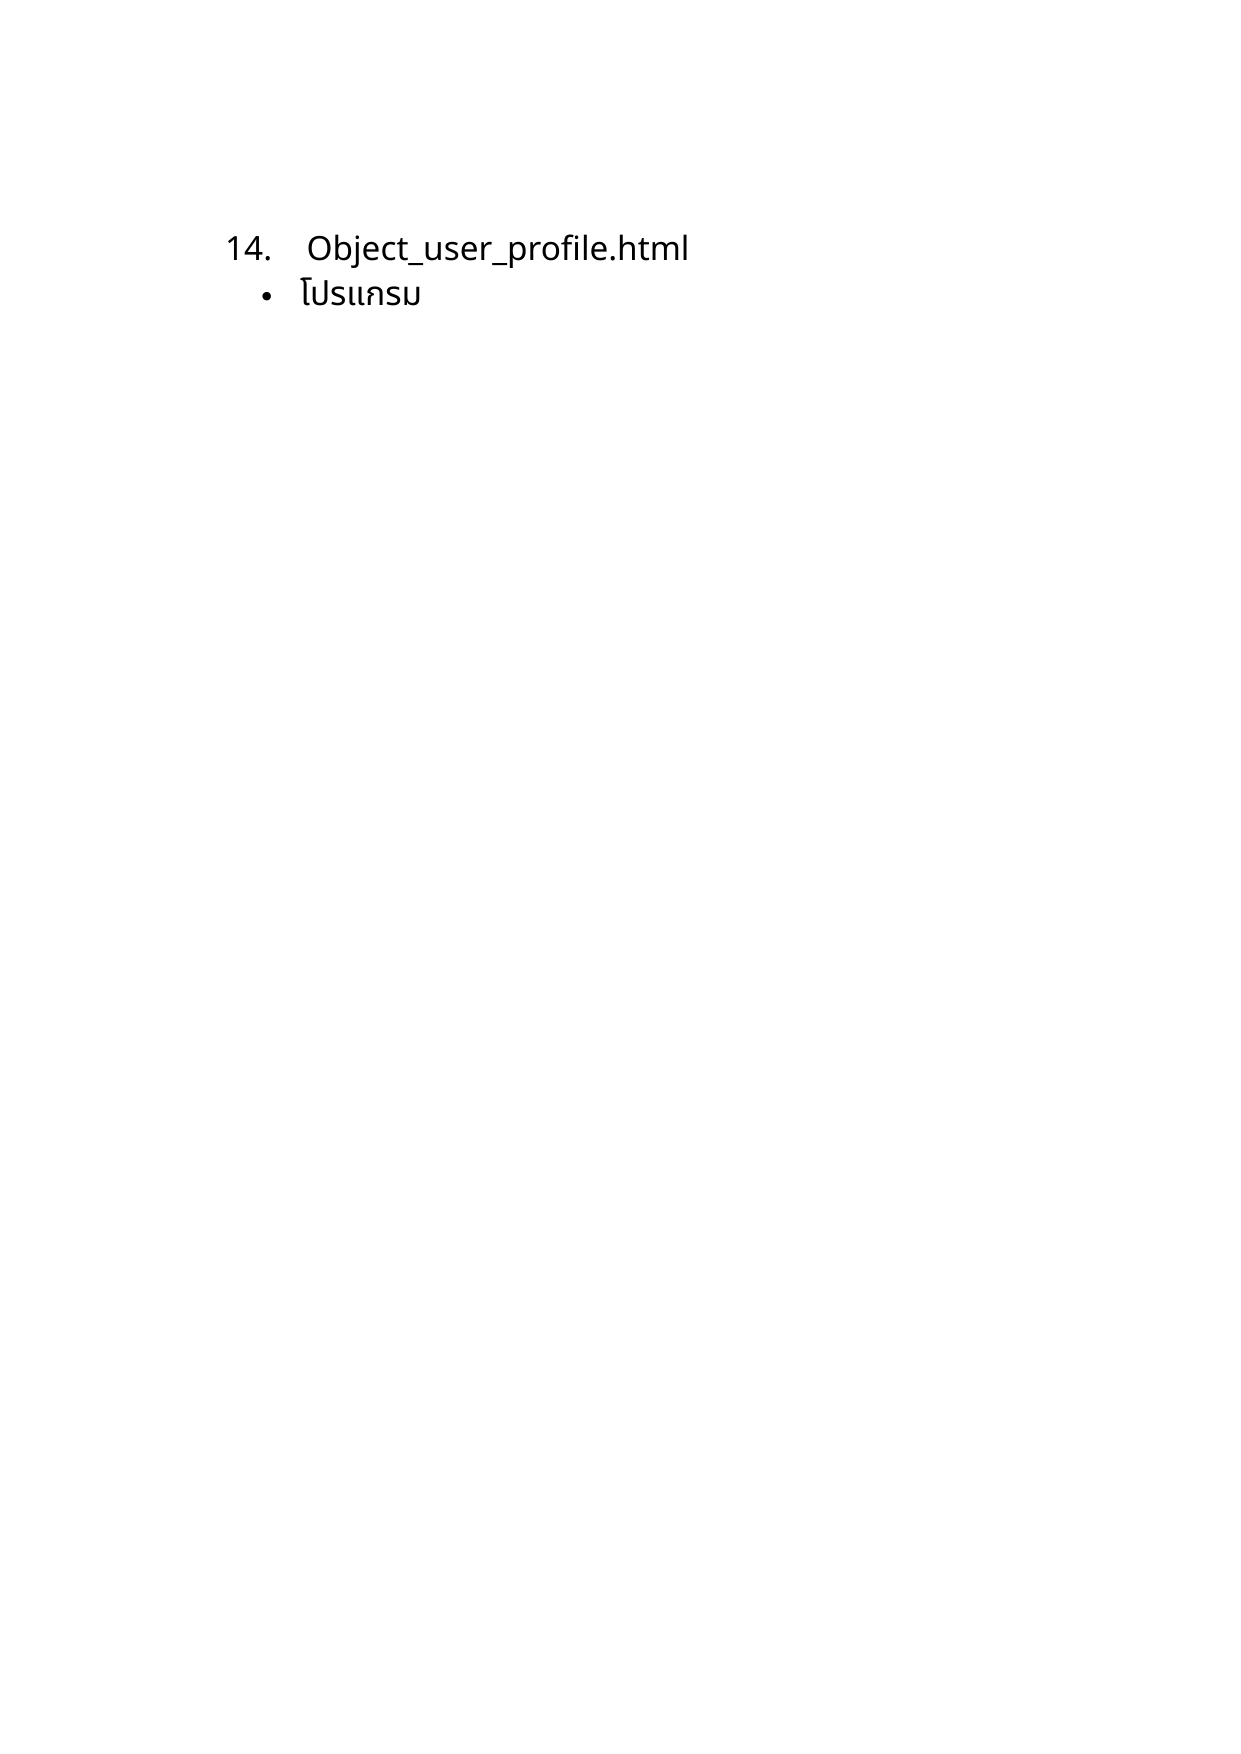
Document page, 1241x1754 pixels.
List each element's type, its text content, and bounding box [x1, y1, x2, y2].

list โปรแกรม [262, 270, 1090, 321]
list Object_user_profile.html [225, 225, 1090, 270]
